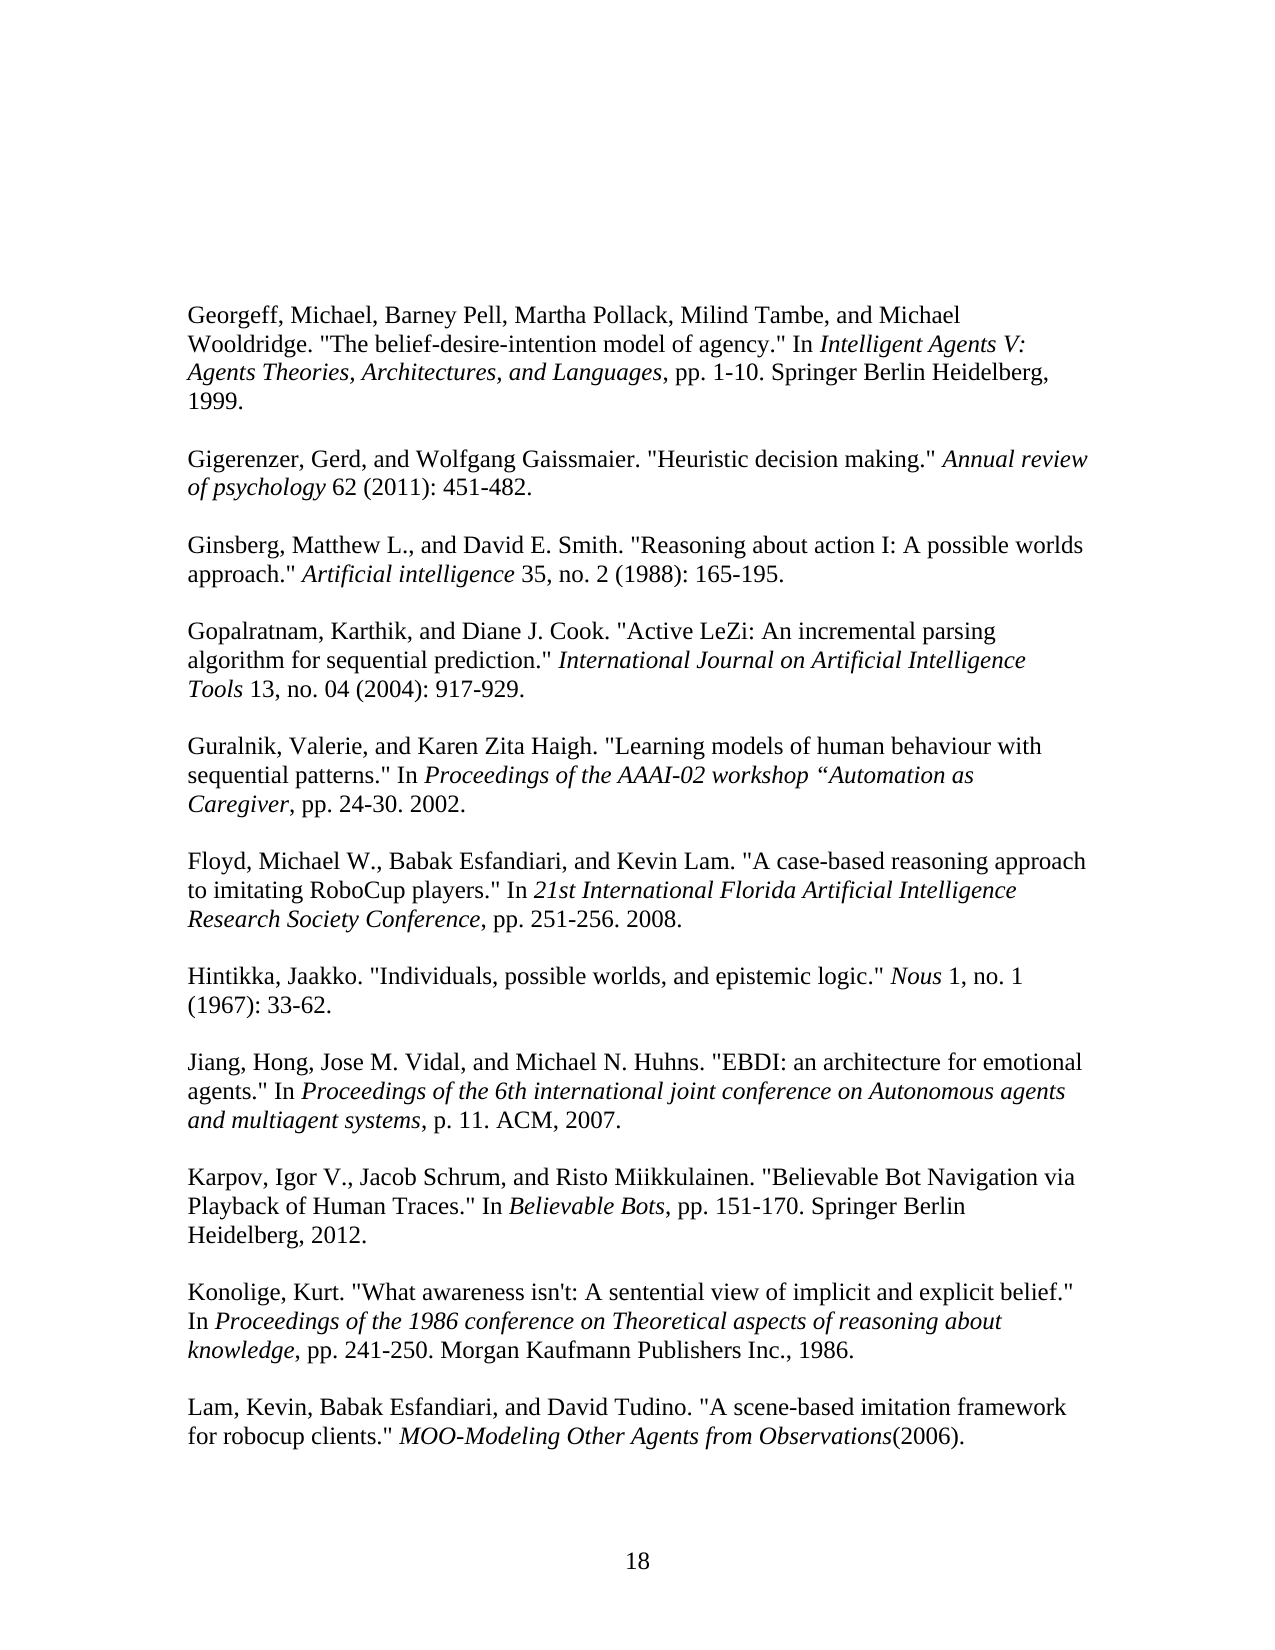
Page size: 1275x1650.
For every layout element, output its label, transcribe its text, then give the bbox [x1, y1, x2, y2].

text Guralnik, Valerie, and Karen Zita Haigh. "Learning models of human behaviour with sequential patterns." In Proceedings of the AAAI-02 workshop “Automation as Caregiver, pp. 24-30. 2002. [187, 731, 1087, 817]
text Lam, Kevin, Babak Esfandiari, and David Tudino. "A scene-based imitation framework for robocup clients." MOO-Modeling Other Agents from Observations(2006). [187, 1392, 1087, 1450]
text Georgeff, Michael, Barney Pell, Martha Pollack, Milind Tambe, and Michael Wooldridge. "The belief-desire-intention model of agency." In Intelligent Agents V: Agents Theories, Architectures, and Languages, pp. 1-10. Springer Berlin Heidelberg, 1999. [187, 300, 1087, 415]
text Gopalratnam, Karthik, and Diane J. Cook. "Active LeZi: An incremental parsing algorithm for sequential prediction." International Journal on Artificial Intelligence Tools 13, no. 04 (2004): 917-929. [187, 616, 1087, 702]
text Floyd, Michael W., Babak Esfandiari, and Kevin Lam. "A case-based reasoning approach to imitating RoboCup players." In 21st International Florida Artificial Intelligence Research Society Conference, pp. 251-256. 2008. [187, 846, 1087, 932]
text Konolige, Kurt. "What awareness isn't: A sentential view of implicit and explicit belief." In Proceedings of the 1986 conference on Theoretical aspects of reasoning about knowledge, pp. 241-250. Morgan Kaufmann Publishers Inc., 1986. [187, 1277, 1087, 1364]
text Karpov, Igor V., Jacob Schrum, and Risto Miikkulainen. "Believable Bot Navigation via Playback of Human Traces." In Believable Bots, pp. 151-170. Springer Berlin Heidelberg, 2012. [187, 1162, 1087, 1249]
text Hintikka, Jaakko. "Individuals, possible worlds, and epistemic logic." Nous 1, no. 1 (1967): 33-62. [187, 961, 1087, 1019]
text Jiang, Hong, Jose M. Vidal, and Michael N. Huhns. "EBDI: an architecture for emotional agents." In Proceedings of the 6th international joint conference on Autonomous agents and multiagent systems, p. 11. ACM, 2007. [187, 1047, 1087, 1134]
text Ginsberg, Matthew L., and David E. Smith. "Reasoning about action I: A possible worlds approach." Artificial intelligence 35, no. 2 (1988): 165-195. [187, 530, 1087, 587]
text Gigerenzer, Gerd, and Wolfgang Gaissmaier. "Heuristic decision making." Annual review of psychology 62 (2011): 451-482. [187, 444, 1087, 501]
